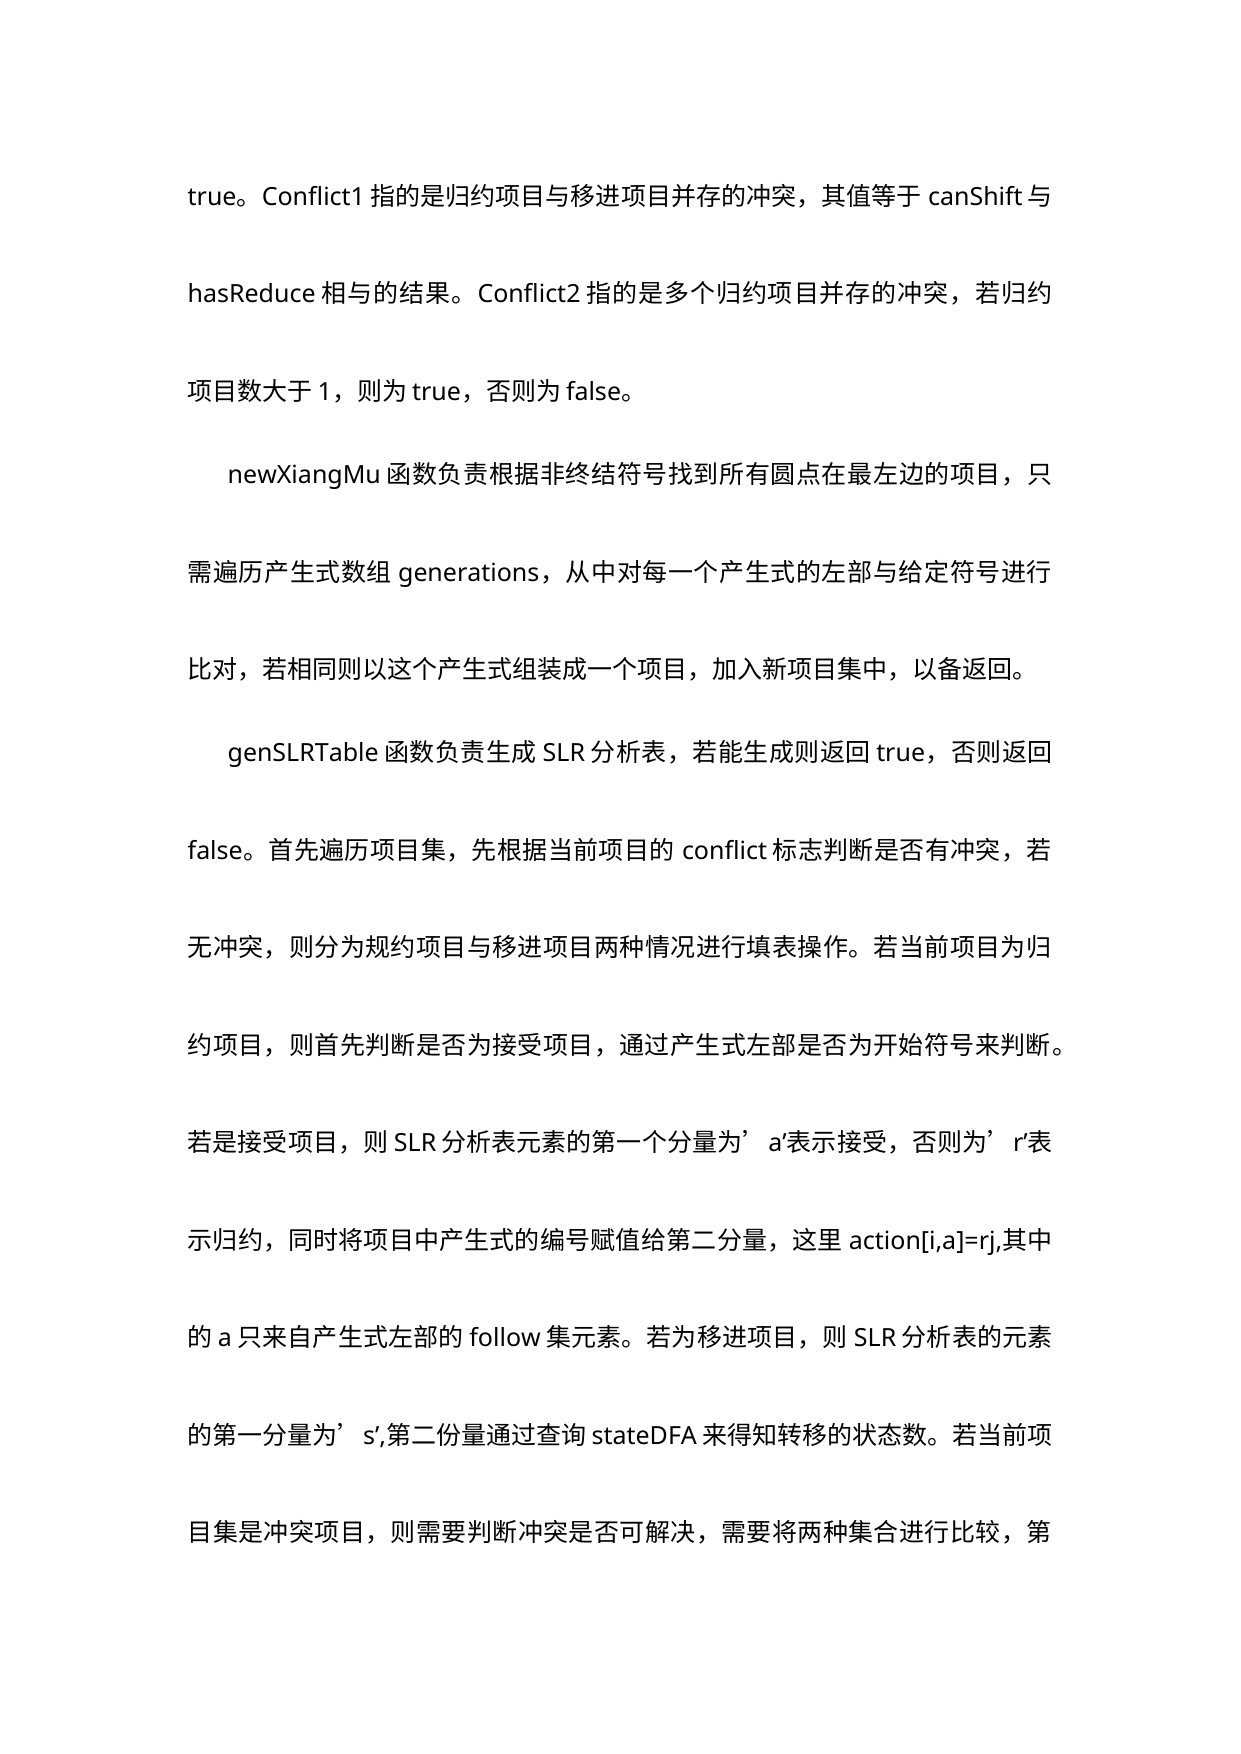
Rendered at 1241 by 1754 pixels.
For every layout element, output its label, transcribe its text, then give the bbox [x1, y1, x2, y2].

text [187, 162, 1053, 422]
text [187, 718, 1053, 1563]
text newXiangMu函数负责根据非终结符号找到所有圆点在最左边的项目，只需遍历产生式数组generations，从中对每一个产生式的左部与给定符号进行比对，若相同则以这个产生式组装成一个项目，加入新项目集中，以备返回。 [187, 440, 1053, 700]
